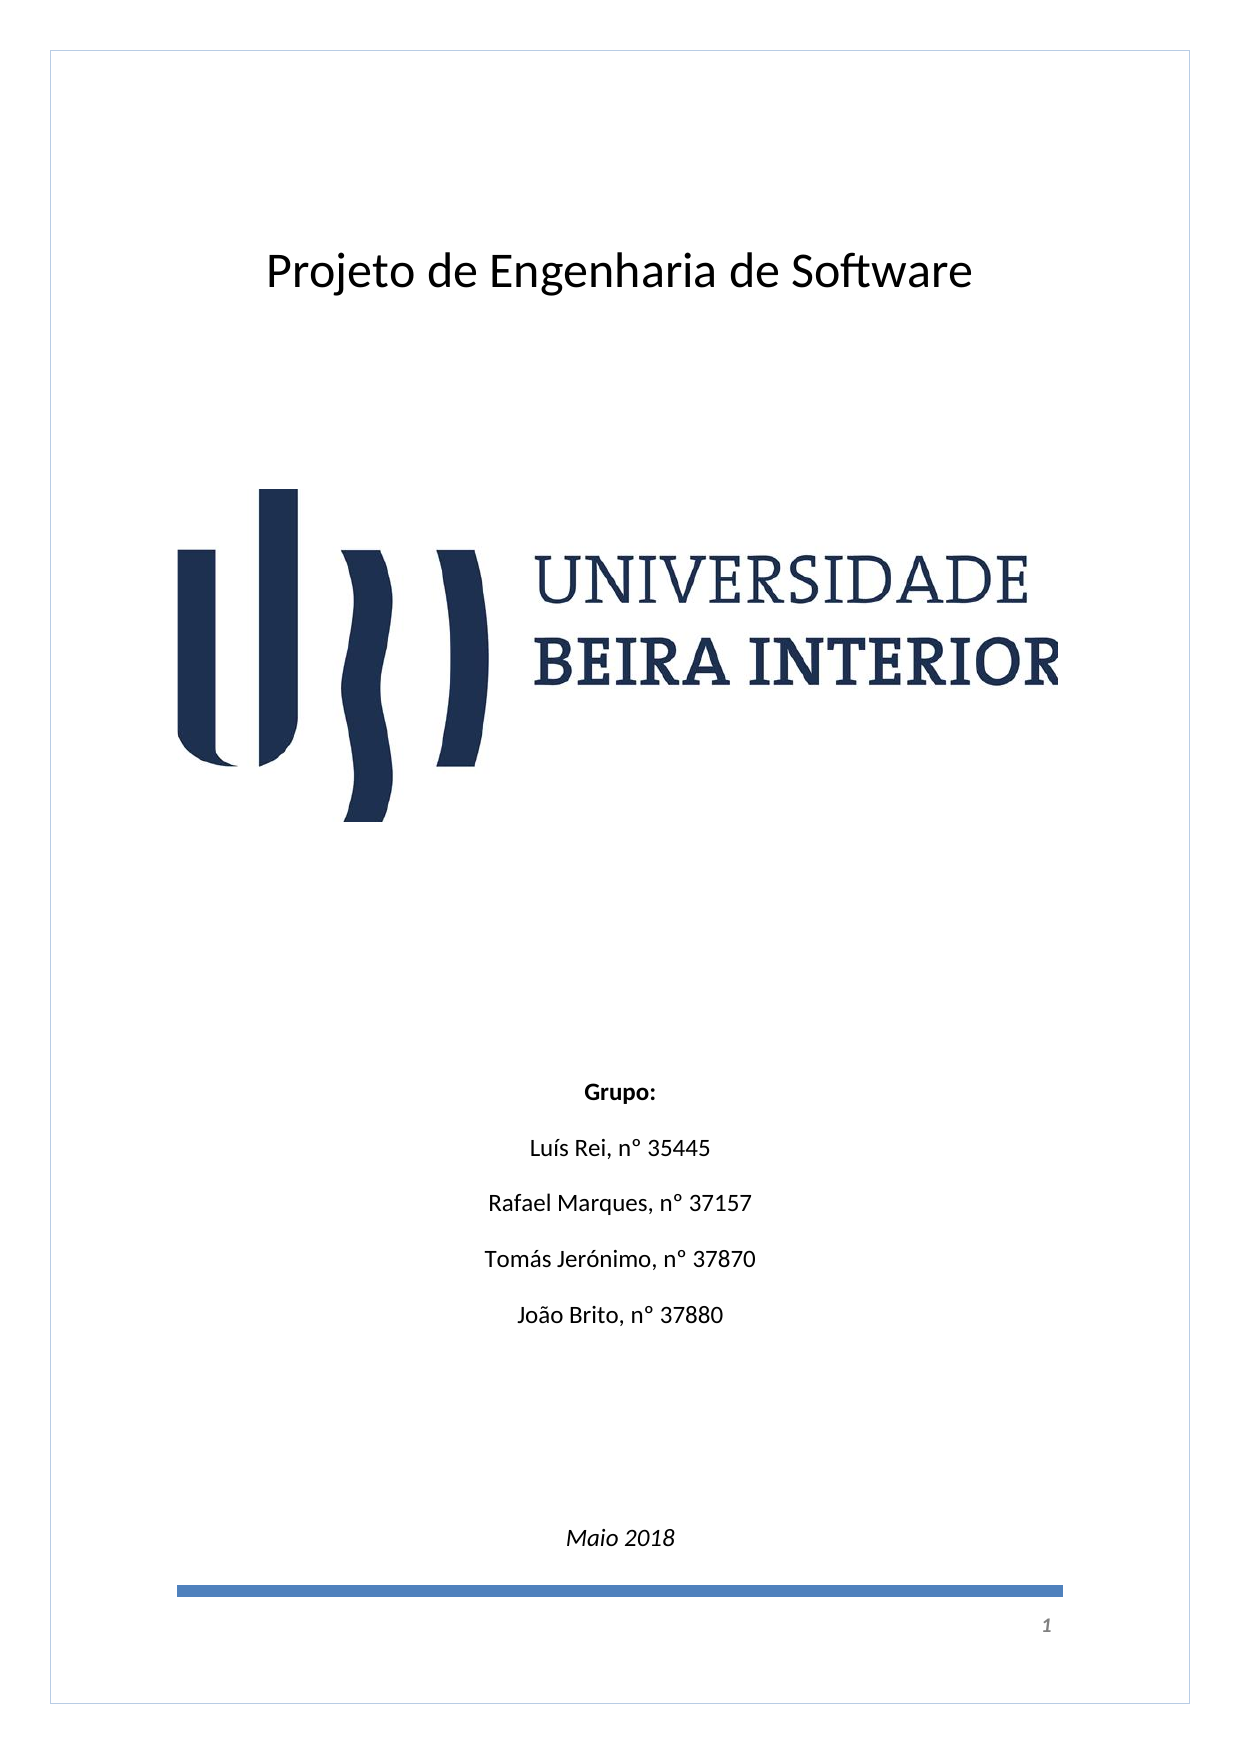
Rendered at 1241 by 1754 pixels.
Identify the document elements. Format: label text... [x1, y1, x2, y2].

text Maio 2018 [177, 1522, 1063, 1553]
picture [176, 489, 1058, 821]
text Luís Rei, nº 35445 [177, 1132, 1063, 1162]
text Grupo: [177, 1076, 1063, 1106]
text Rafael Marques, nº 37157 [177, 1187, 1063, 1218]
text Projeto de Engenharia de Software [177, 238, 1063, 299]
text João Brito, nº 37880 [177, 1299, 1063, 1330]
text Tomás Jerónimo, nº 37870 [177, 1243, 1063, 1274]
